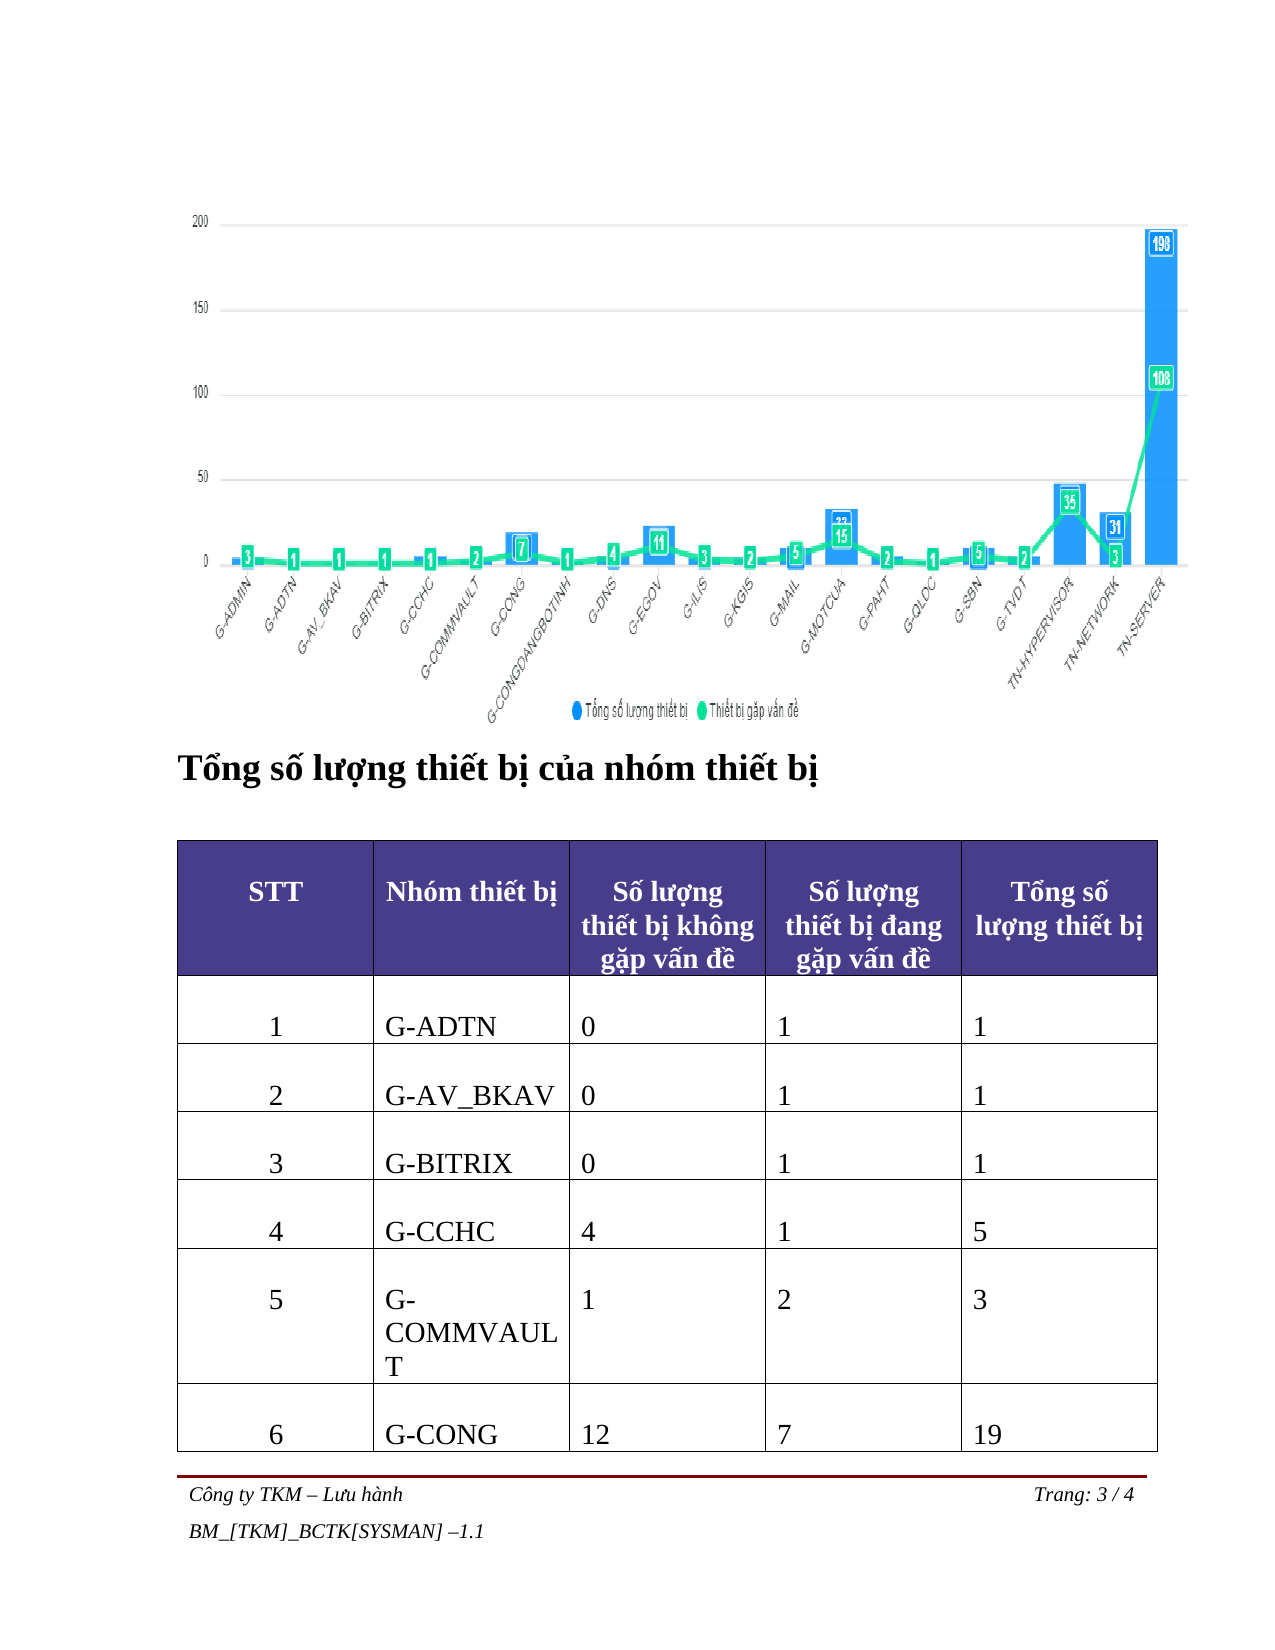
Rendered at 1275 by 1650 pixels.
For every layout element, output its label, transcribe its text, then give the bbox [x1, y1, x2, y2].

table_cell 4 [178, 1180, 373, 1247]
table_cell 1 [766, 1180, 961, 1247]
table_cell 1 [962, 1044, 1157, 1111]
table_cell 0 [570, 1044, 765, 1111]
table_cell 1 [178, 976, 373, 1043]
table_cell 1 [570, 1249, 765, 1383]
text Tổng số lượng thiết bị của nhóm thiết bị [177, 745, 1157, 817]
table_cell 5 [178, 1249, 373, 1383]
table_cell G-COMMVAULT [374, 1249, 569, 1383]
picture [177, 179, 1193, 727]
table_header STT [178, 841, 373, 975]
table_cell G-CONG [374, 1384, 569, 1451]
table_header Số lượng thiết bị không gặp vấn đề [570, 841, 765, 975]
table_cell 1 [766, 1112, 961, 1179]
table_header Số lượng thiết bị đang gặp vấn đề [766, 841, 961, 975]
table_cell G-ADTN [374, 976, 569, 1043]
table_cell 2 [766, 1249, 961, 1383]
table_cell 6 [178, 1384, 373, 1451]
table_cell 1 [962, 976, 1157, 1043]
table_cell 2 [178, 1044, 373, 1111]
table_cell 3 [962, 1249, 1157, 1383]
table_cell 7 [766, 1384, 961, 1451]
table_cell 5 [962, 1180, 1157, 1247]
table_cell 4 [570, 1180, 765, 1247]
table_cell 1 [962, 1112, 1157, 1179]
table_cell 19 [962, 1384, 1157, 1451]
table_cell G-BITRIX [374, 1112, 569, 1179]
table_cell 12 [570, 1384, 765, 1451]
table_cell 1 [766, 1044, 961, 1111]
table_cell 0 [570, 1112, 765, 1179]
table_cell 3 [178, 1112, 373, 1179]
table_cell G-CCHC [374, 1180, 569, 1247]
table_cell 1 [766, 976, 961, 1043]
table_cell 0 [570, 976, 765, 1043]
table_header Tổng số lượng thiết bị [962, 841, 1157, 975]
table_cell G-AV_BKAV [374, 1044, 569, 1111]
table_header Nhóm thiết bị [374, 841, 569, 975]
